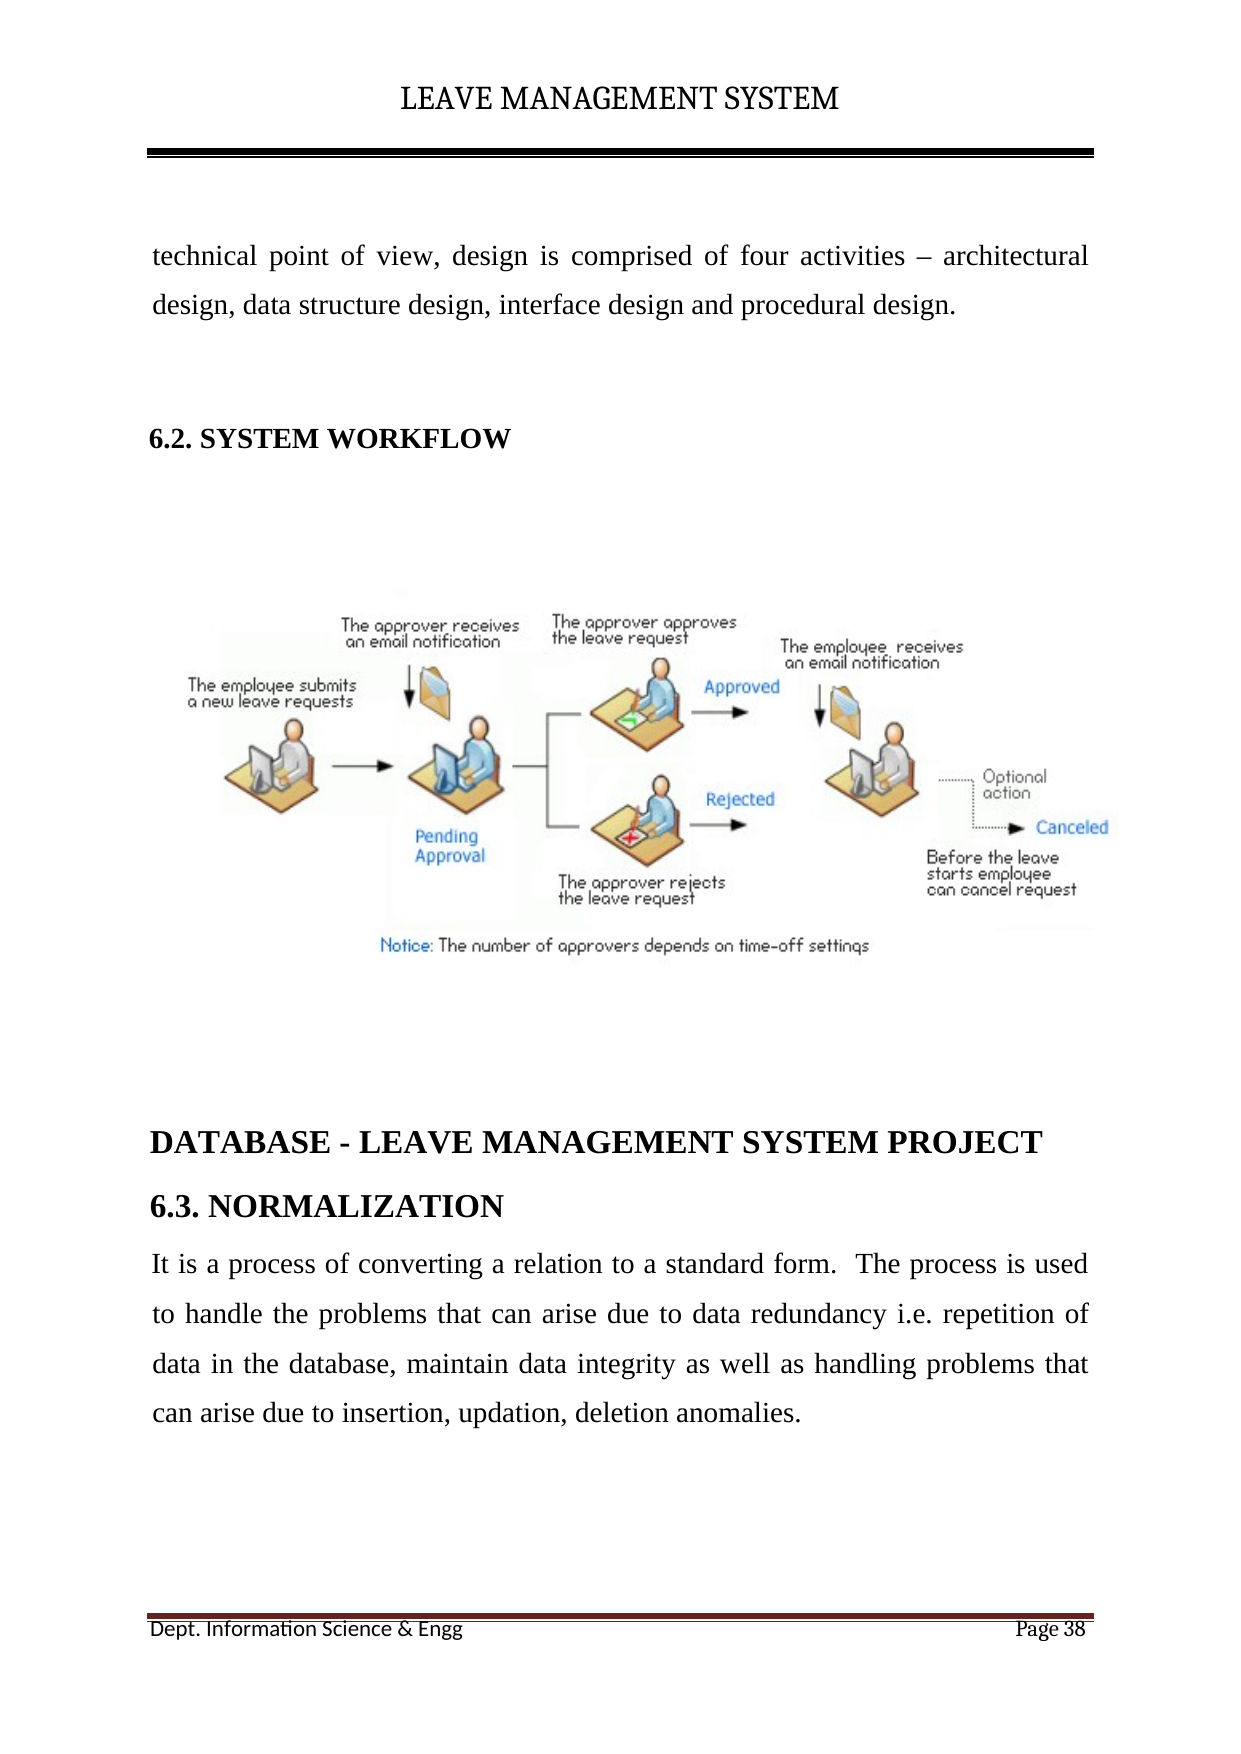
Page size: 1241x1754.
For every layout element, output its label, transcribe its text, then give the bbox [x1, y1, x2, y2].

picture [147, 558, 1142, 989]
subtitle DATABASE - LEAVE MANAGEMENT SYSTEM PROJECT [149, 1123, 1090, 1161]
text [151, 158, 1090, 321]
subtitle 6.3. NORMALIZATION [149, 1187, 1090, 1225]
subtitle 6.2. SYSTEM WORKFLOW [148, 421, 1090, 454]
text It is a process of converting a relation to a standard form. The process is used to handle the problems that can arise due to data redundancy i.e. repetition of data in the database, maintain data integrity as well as handling problems that can arise due to insertion, updation, deletion anomalies. [151, 1247, 1090, 1429]
